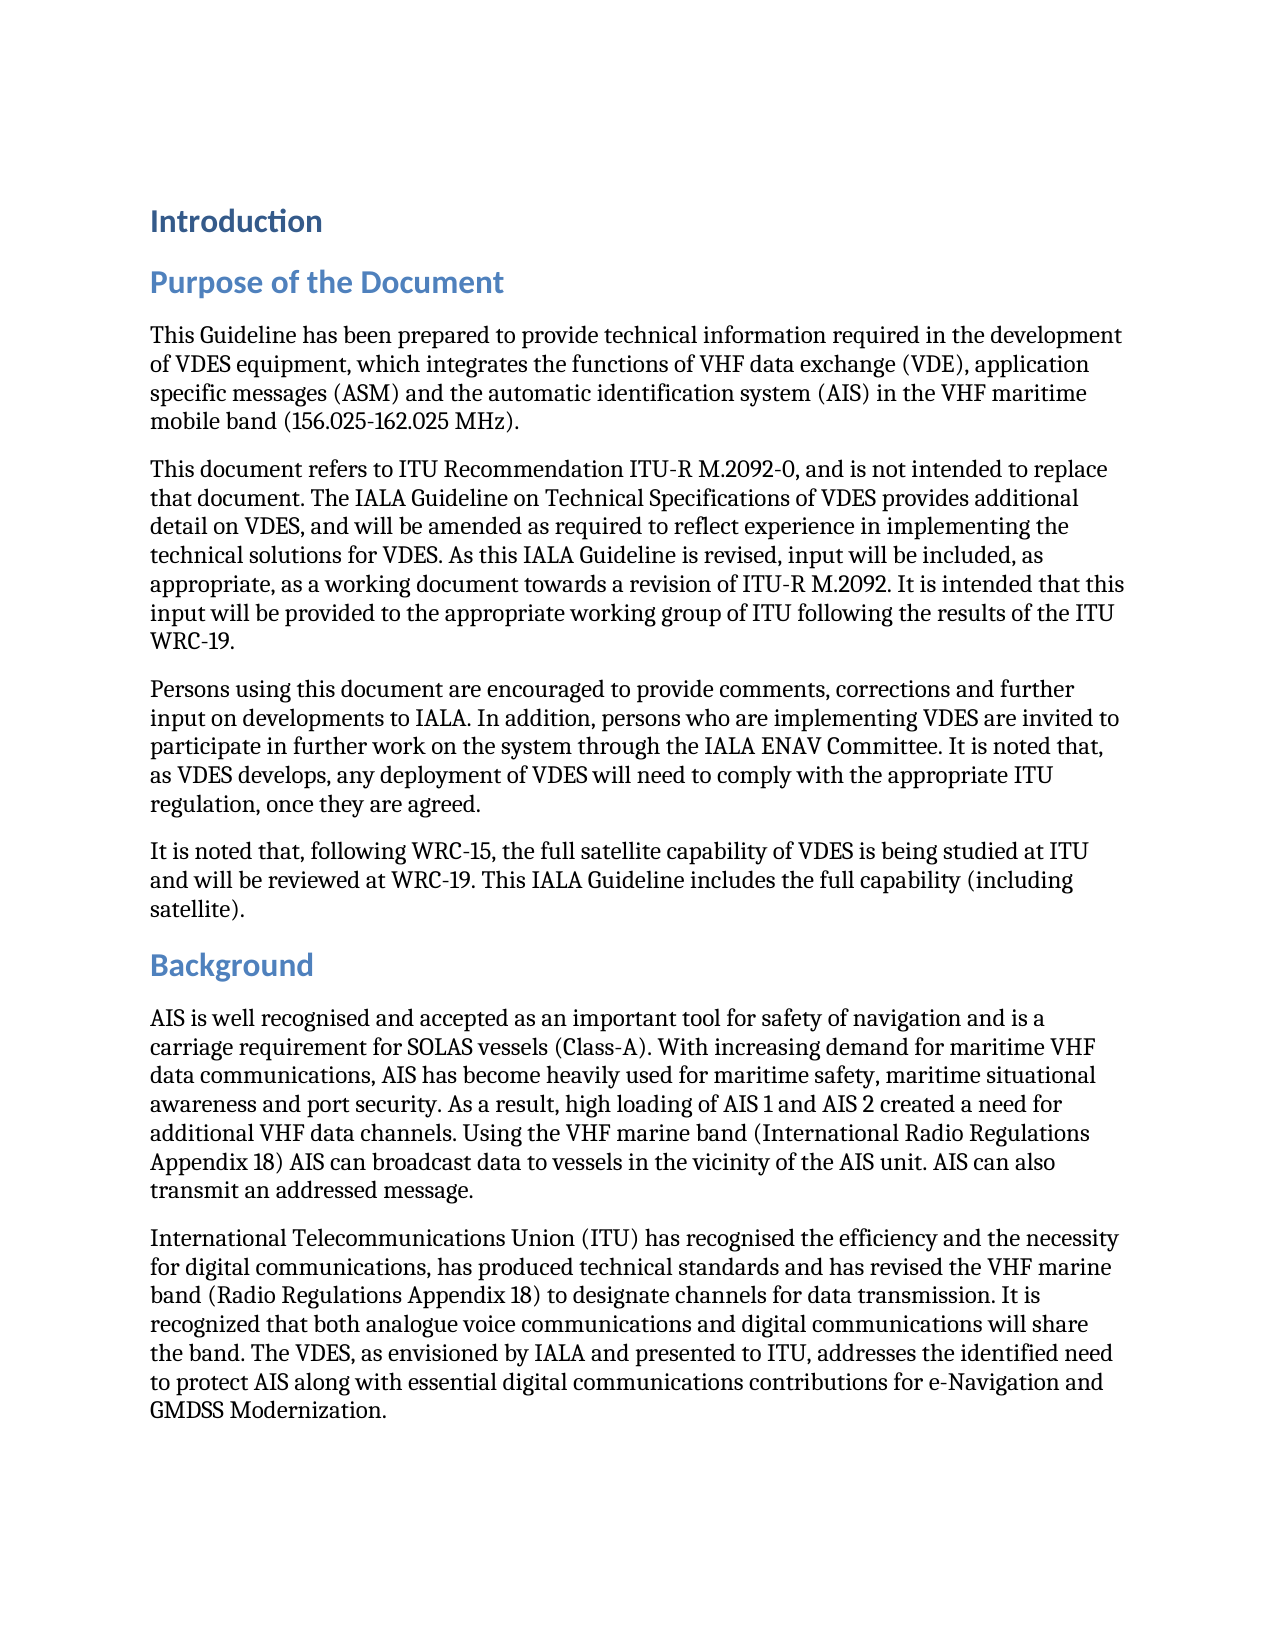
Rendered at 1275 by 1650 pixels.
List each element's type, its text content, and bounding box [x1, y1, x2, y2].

text This Guideline has been prepared to provide technical information required in the development of VDES equipment, which integrates the functions of VHF data exchange (VDE), application specific messages (ASM) and the automatic identification system (AIS) in the VHF maritime mobile band (156.025-162.025 MHz). [150, 321, 1125, 436]
subtitle Purpose of the Document [150, 262, 1125, 302]
text It is noted that, following WRC-15, the full satellite capability of VDES is being studied at ITU and will be reviewed at WRC-19. This IALA Guideline includes the full capability (including satellite). [150, 837, 1125, 923]
text International Telecommunications Union (ITU) has recognised the efficiency and the necessity for digital communications, has produced technical standards and has revised the VHF marine band (Radio Regulations Appendix 18) to designate channels for data transmission. It is recognized that both analogue voice communications and digital communications will share the band. The VDES, as envisioned by IALA and presented to ITU, addresses the identified need to protect AIS along with essential digital communications contributions for e-Navigation and GMDSS Modernization. [150, 1224, 1125, 1425]
text This document refers to ITU Recommendation ITU-R M.2092-0, and is not intended to replace that document. The IALA Guideline on Technical Specifications of VDES provides additional detail on VDES, and will be amended as required to reflect experience in implementing the technical solutions for VDES. As this IALA Guideline is revised, input will be included, as appropriate, as a working document towards a revision of ITU-R M.2092. It is intended that this input will be provided to the appropriate working group of ITU following the results of the ITU WRC-19. [150, 455, 1125, 656]
subtitle Background [150, 944, 1125, 985]
subtitle Introduction [150, 200, 1125, 241]
text AIS is well recognised and accepted as an important tool for safety of navigation and is a carriage requirement for SOLAS vessels (Class-A). With increasing demand for maritime VHF data communications, AIS has become heavily used for maritime safety, maritime situational awareness and port security. As a result, high loading of AIS 1 and AIS 2 created a need for additional VHF data channels. Using the VHF marine band (International Radio Regulations Appendix 18) AIS can broadcast data to vessels in the vicinity of the AIS unit. AIS can also transmit an addressed message. [150, 1004, 1125, 1205]
text Persons using this document are encouraged to provide comments, corrections and further input on developments to IALA. In addition, persons who are implementing VDES are invited to participate in further work on the system through the IALA ENAV Committee. It is noted that, as VDES develops, any deployment of VDES will need to comply with the appropriate ITU regulation, once they are agreed. [150, 675, 1125, 818]
